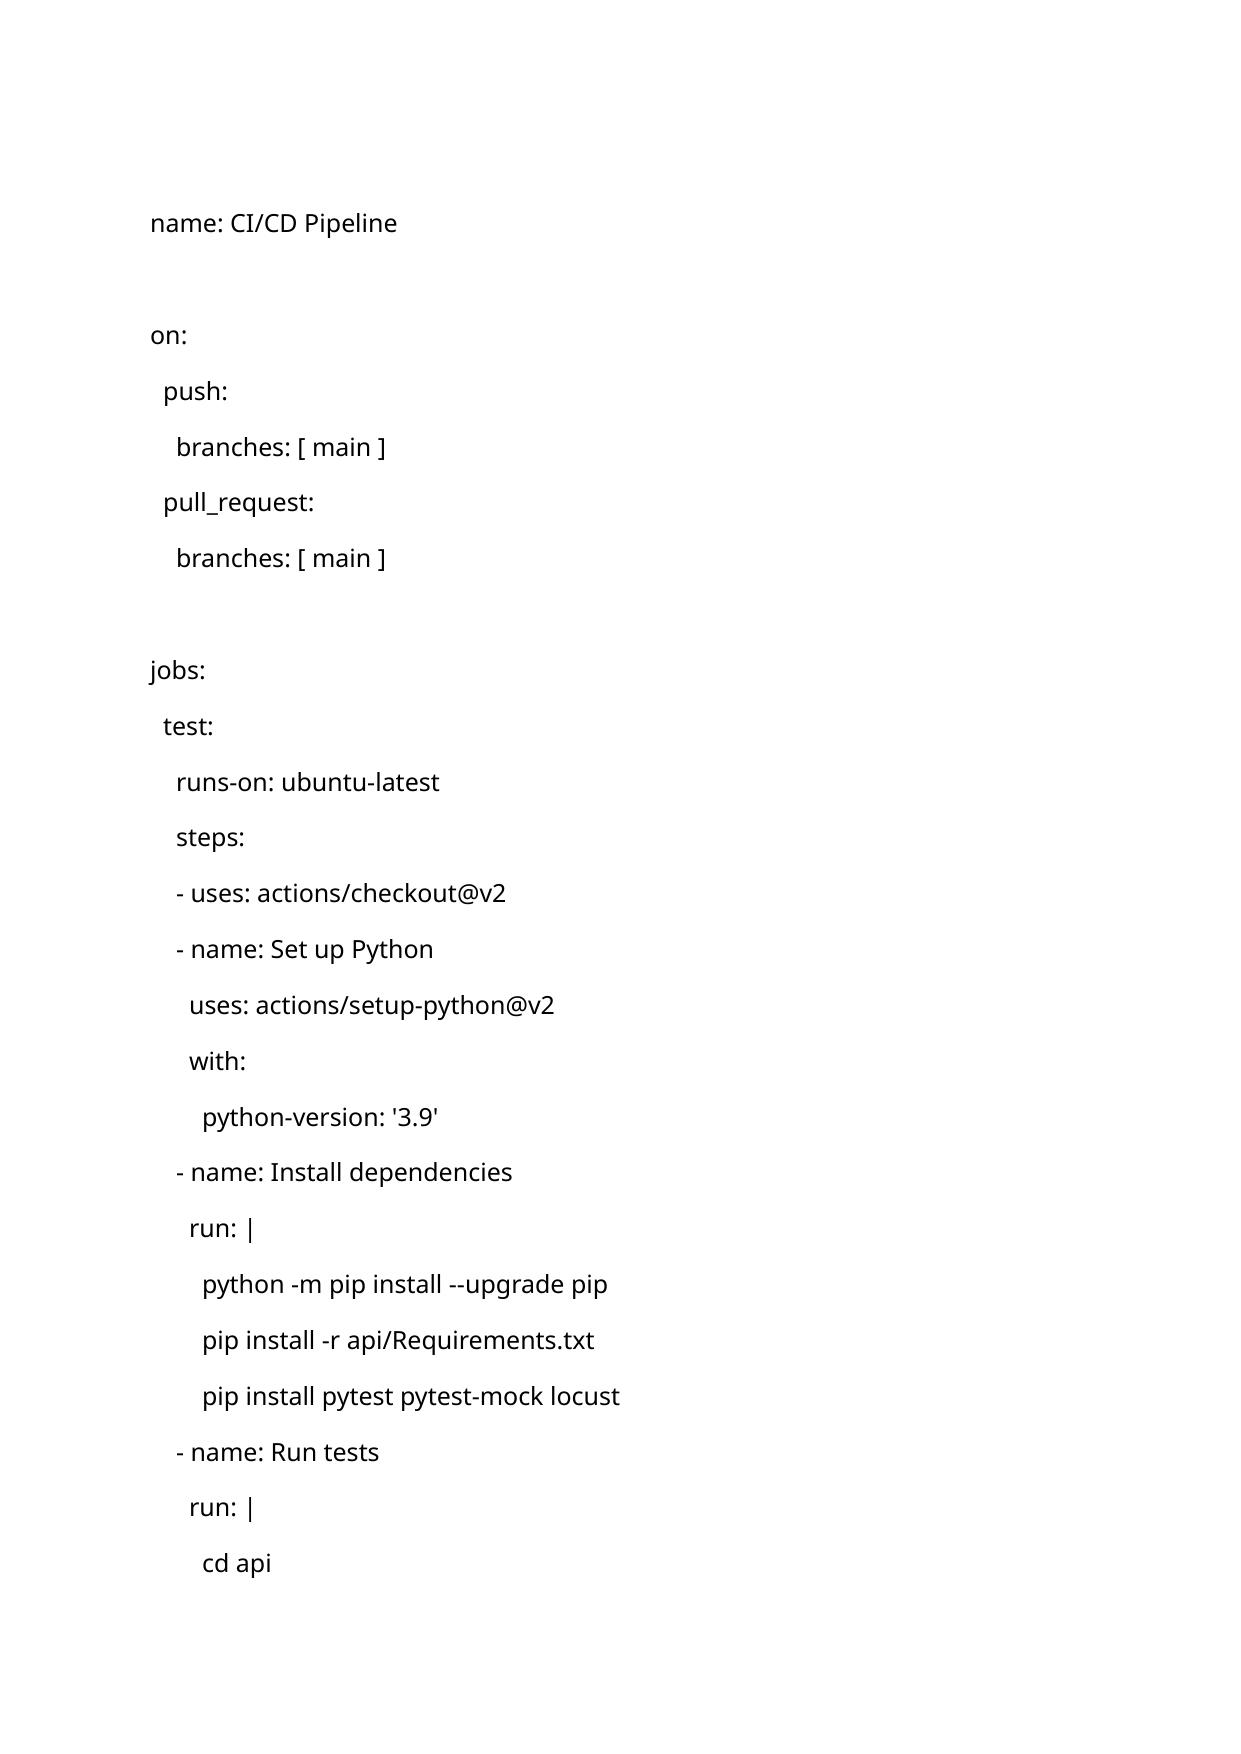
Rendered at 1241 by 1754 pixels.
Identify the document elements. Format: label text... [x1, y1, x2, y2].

text run: | [150, 1490, 1090, 1524]
text run: | [150, 1211, 1090, 1245]
text pip install -r api/Requirements.txt [150, 1322, 1090, 1357]
text python -m pip install --upgrade pip [150, 1267, 1090, 1301]
text name: CI/CD Pipeline [150, 206, 1090, 240]
text branches: [ main ] [150, 429, 1090, 463]
text cd api [150, 1546, 1090, 1580]
text uses: actions/setup-python@v2 [150, 987, 1090, 1022]
text - name: Set up Python [150, 932, 1090, 966]
text python-version: '3.9' [150, 1099, 1090, 1133]
text with: [150, 1043, 1090, 1077]
text - uses: actions/checkout@v2 [150, 876, 1090, 910]
text test: [150, 708, 1090, 742]
text branches: [ main ] [150, 541, 1090, 575]
text jobs: [150, 652, 1090, 687]
text steps: [150, 820, 1090, 854]
text pull_request: [150, 485, 1090, 519]
text - name: Install dependencies [150, 1155, 1090, 1189]
text runs-on: ubuntu-latest [150, 764, 1090, 798]
text push: [150, 373, 1090, 407]
text - name: Run tests [150, 1434, 1090, 1468]
text pip install pytest pytest-mock locust [150, 1378, 1090, 1412]
text on: [150, 317, 1090, 352]
